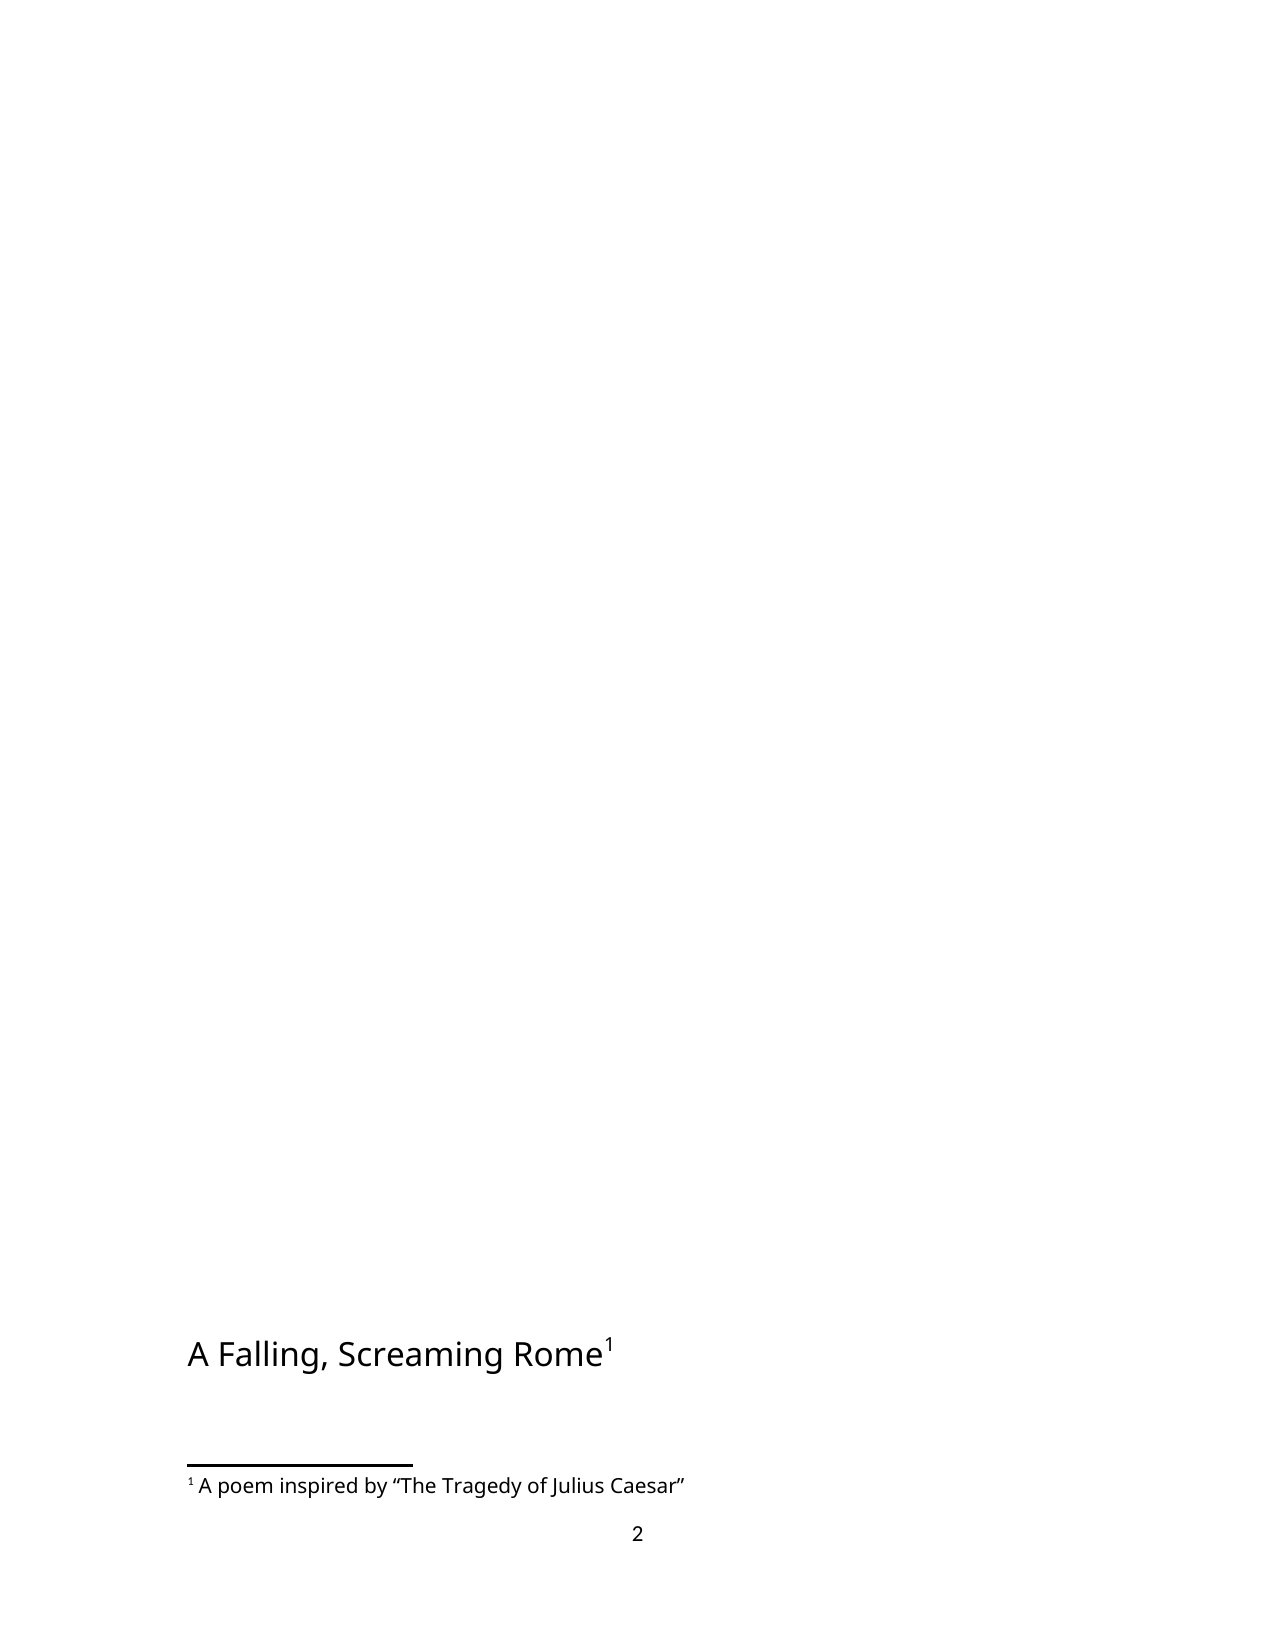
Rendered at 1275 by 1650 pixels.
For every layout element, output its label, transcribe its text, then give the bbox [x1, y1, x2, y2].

text A Falling, Screaming Rome [187, 1331, 1087, 1377]
